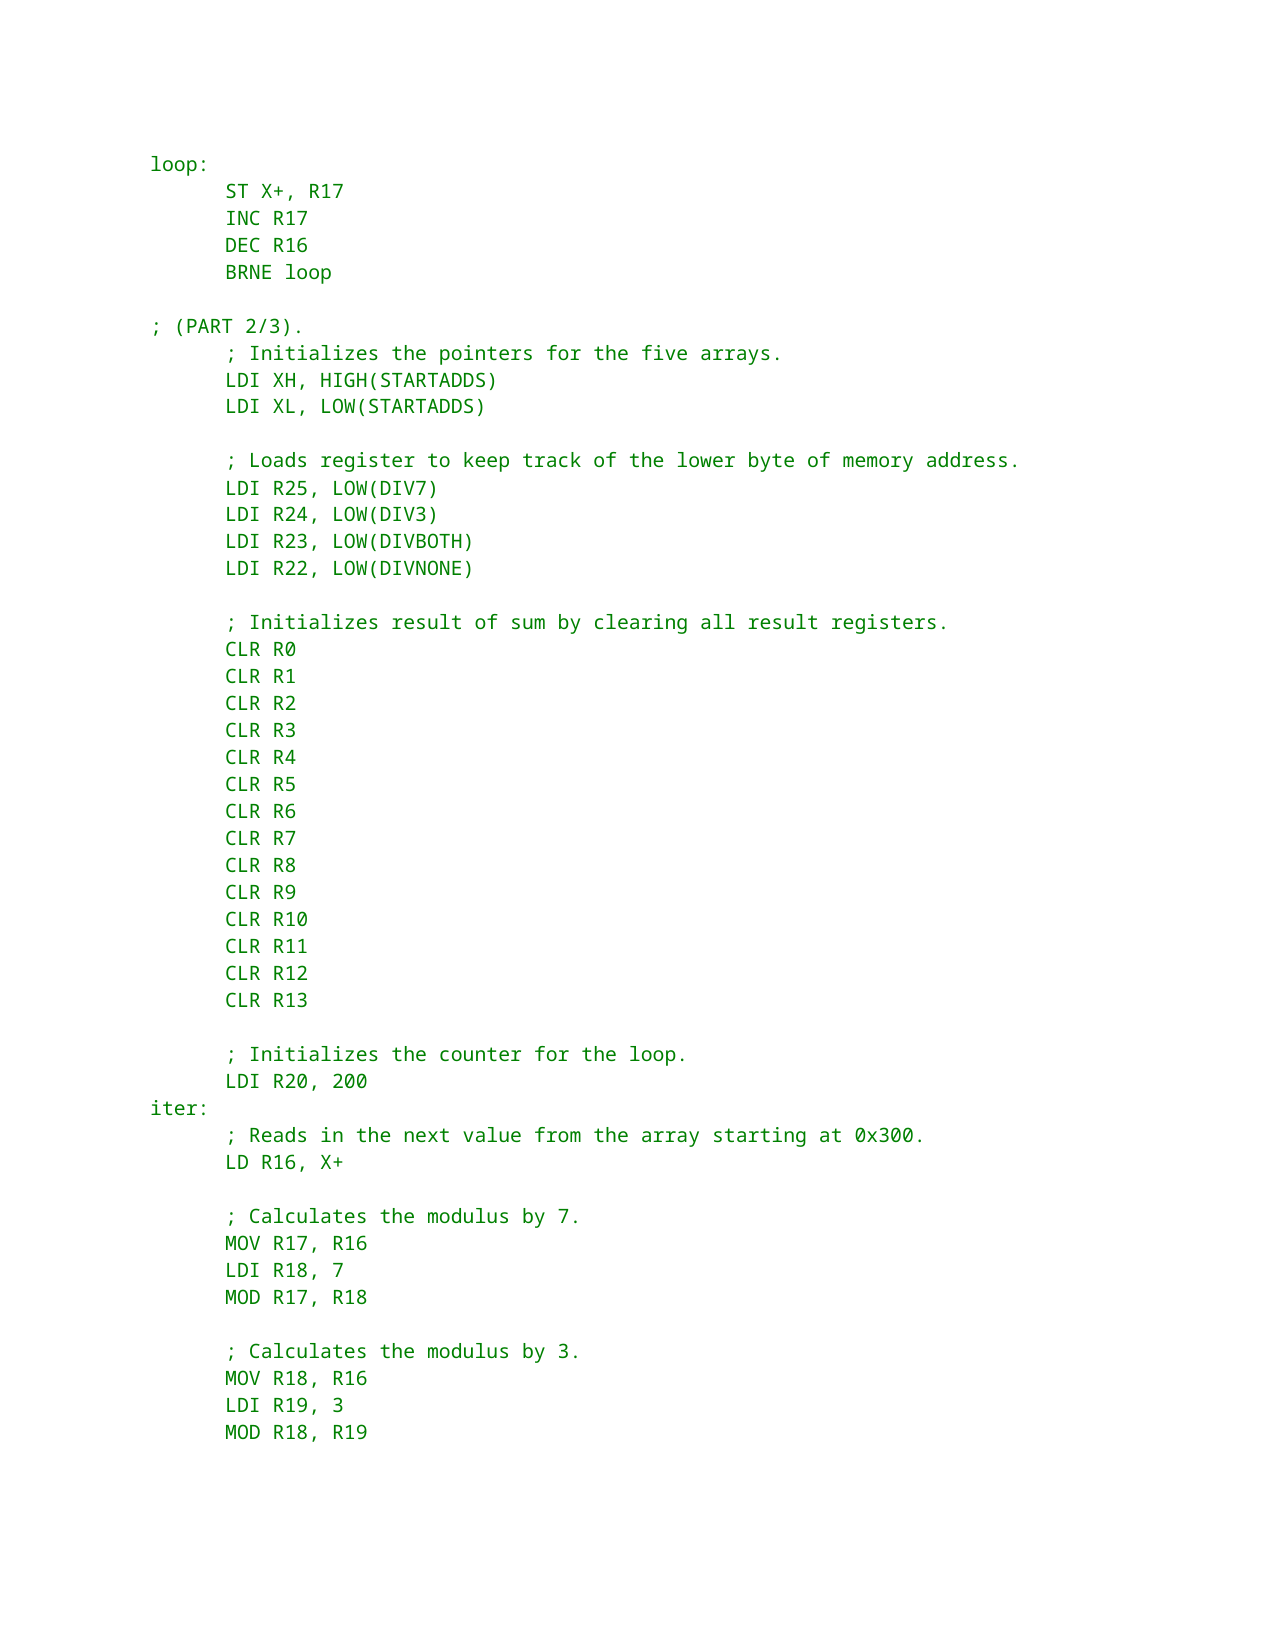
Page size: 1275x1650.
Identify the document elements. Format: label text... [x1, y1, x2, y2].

text MOV R17, R16 [150, 1229, 1125, 1256]
text CLR R0 [150, 636, 1125, 663]
text ; Loads register to keep track of the lower byte of memory address. [150, 447, 1125, 474]
text CLR R4 [150, 743, 1125, 771]
text iter: [150, 1094, 1125, 1121]
text CLR R7 [150, 824, 1125, 851]
text CLR R10 [150, 905, 1125, 932]
text loop: [150, 150, 1125, 177]
text LDI R25, LOW(DIV7) [150, 474, 1125, 501]
text ; Calculates the modulus by 7. [150, 1202, 1125, 1229]
text MOV R18, R16 [150, 1364, 1125, 1391]
text CLR R8 [150, 851, 1125, 878]
text ; Reads in the next value from the array starting at 0x300. [150, 1121, 1125, 1148]
text CLR R13 [150, 986, 1125, 1013]
text ; (PART 2/3). [150, 312, 1125, 339]
text DEC R16 [150, 231, 1125, 258]
text CLR R6 [150, 797, 1125, 824]
text CLR R3 [150, 717, 1125, 743]
text ; Initializes result of sum by clearing all result registers. [150, 609, 1125, 636]
text MOD R17, R18 [150, 1283, 1125, 1310]
text CLR R2 [150, 689, 1125, 717]
text CLR R1 [150, 663, 1125, 689]
text LDI XH, HIGH(STARTADDS) [150, 366, 1125, 393]
text LDI R18, 7 [150, 1256, 1125, 1283]
text LDI XL, LOW(STARTADDS) [150, 393, 1125, 420]
text INC R17 [150, 204, 1125, 231]
text ; Initializes the counter for the loop. [150, 1040, 1125, 1067]
text LD R16, X+ [150, 1148, 1125, 1175]
text CLR R5 [150, 771, 1125, 797]
text CLR R11 [150, 932, 1125, 959]
text ST X+, R17 [150, 177, 1125, 204]
text LDI R19, 3 [150, 1391, 1125, 1418]
text LDI R20, 200 [150, 1067, 1125, 1094]
text BRNE loop [150, 258, 1125, 285]
text ; Calculates the modulus by 3. [150, 1337, 1125, 1364]
text CLR R9 [150, 878, 1125, 905]
text LDI R23, LOW(DIVBOTH) [150, 528, 1125, 555]
text ; Initializes the pointers for the five arrays. [150, 339, 1125, 366]
text CLR R12 [150, 959, 1125, 986]
text LDI R24, LOW(DIV3) [150, 501, 1125, 528]
text MOD R18, R19 [150, 1418, 1125, 1445]
text LDI R22, LOW(DIVNONE) [150, 555, 1125, 582]
